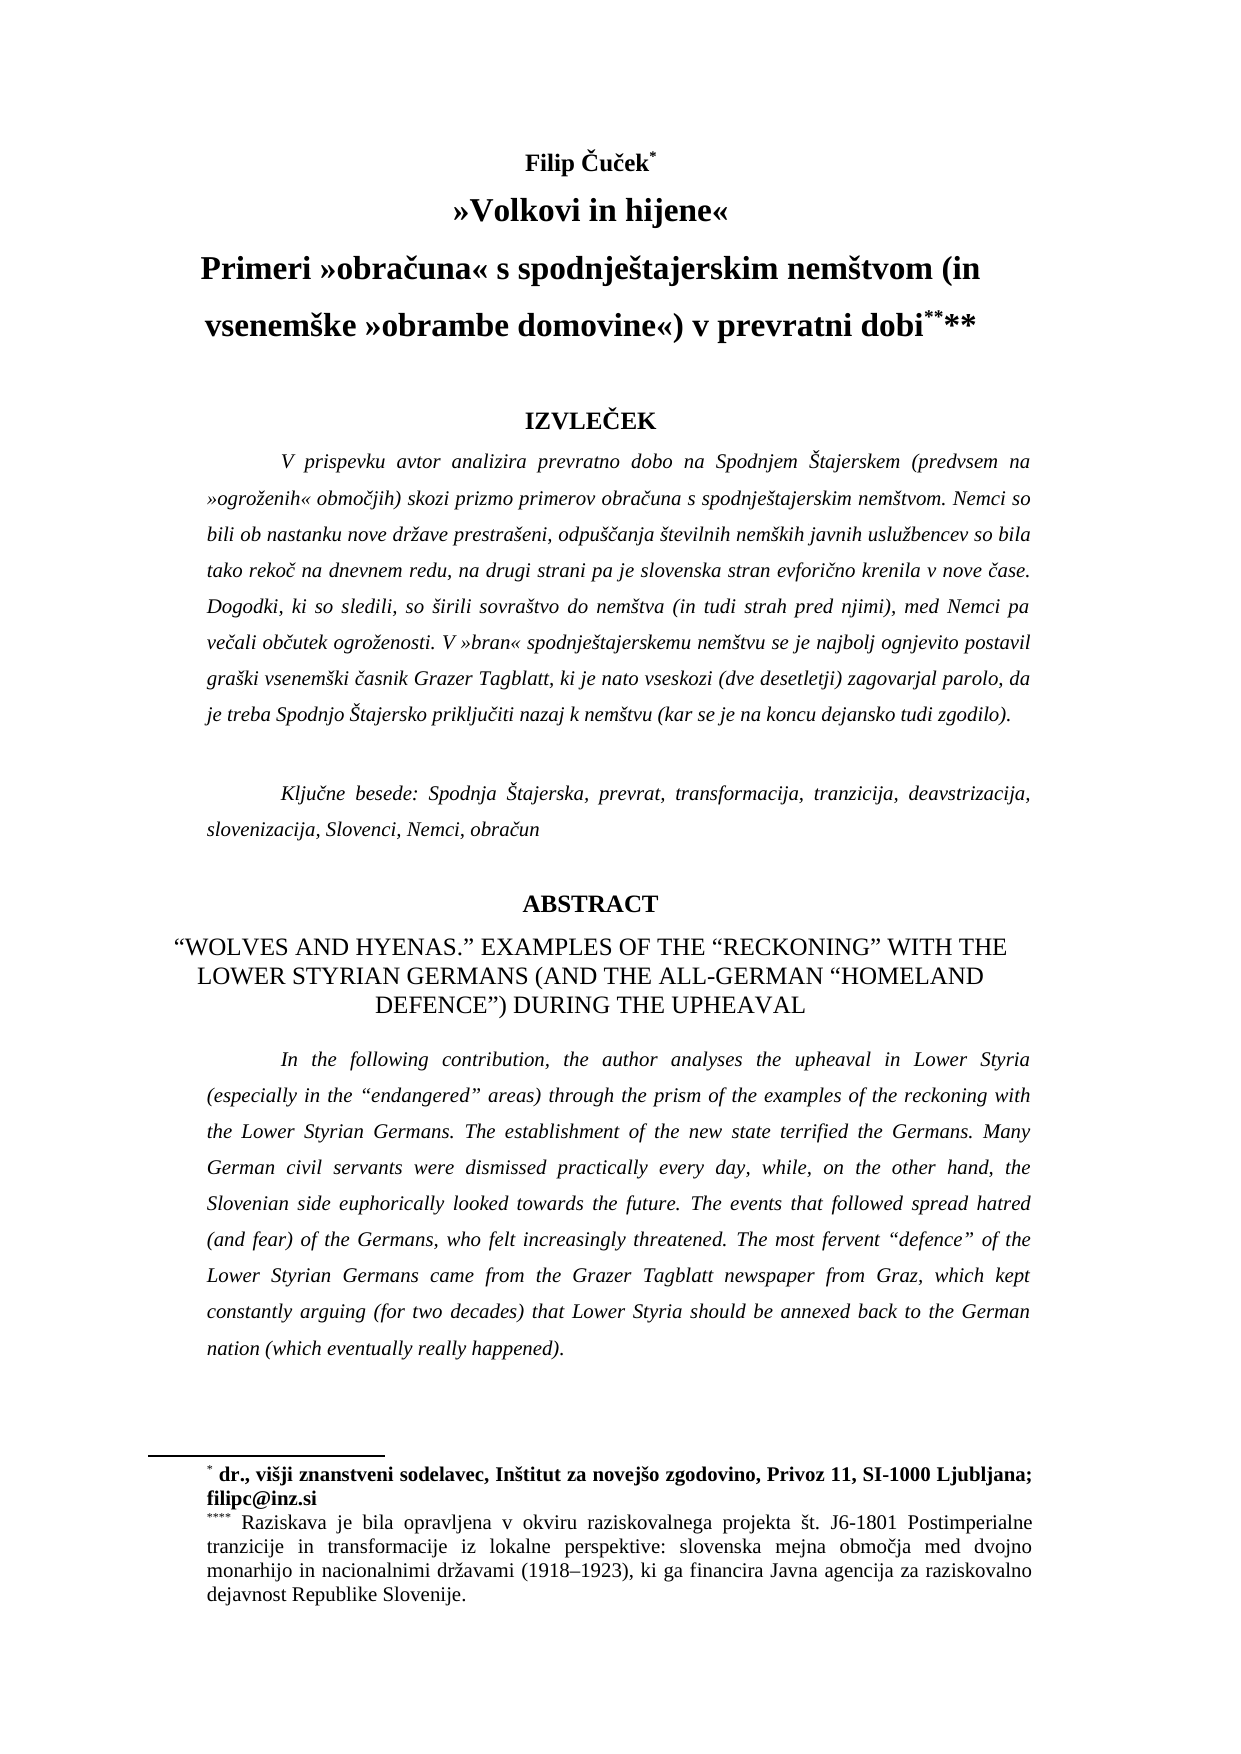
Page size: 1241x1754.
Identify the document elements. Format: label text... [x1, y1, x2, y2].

text In the following contribution, the author analyses the upheaval in Lower Styria (especially in the “endangered” areas) through the prism of the examples of the reckoning with the Lower Styrian Germans. The establishment of the new state terrified the Germans. Many German civil servants were dismissed practically every day, while, on the other hand, the Slovenian side euphorically looked towards the future. The events that followed spread hatred (and fear) of the Germans, who felt increasingly threatened. The most fervent “defence” of the Lower Styrian Germans came from the Grazer Tagblatt newspaper from Graz, which kept constantly arguing (for two decades) that Lower Styria should be annexed back to the German nation (which eventually really happened). [207, 1047, 1033, 1359]
text IZVLEČEK [148, 406, 1033, 435]
text Ključne besede: Spodnja Štajerska, prevrat, transformacija, tranzicija, deavstrizacija, slovenizacija, Slovenci, Nemci, obračun [207, 781, 1033, 841]
text Filip Čuček* [148, 148, 1033, 176]
text ABSTRACT [148, 889, 1033, 918]
text “WOLVES AND HYENAS.” EXAMPLES OF THE “RECKONING” WITH THE LOWER STYRIAN GERMANS (AND THE ALL-GERMAN “HOMELAND DEFENCE”) DURING THE UPHEAVAL [148, 932, 1033, 1018]
text »Volkovi in hijene« [148, 191, 1033, 229]
text Primeri »obračuna« s spodnještajerskim nemštvom (in vsenemške »obrambe domovine«) v prevratni dobi** [148, 248, 1033, 344]
text V prispevku avtor analizira prevratno dobo na Spodnjem Štajerskem (predvsem na »ogroženih« območjih) skozi prizmo primerov obračuna s spodnještajerskim nemštvom. Nemci so bili ob nastanku nove države prestrašeni, odpuščanja številnih nemških javnih uslužbencev so bila tako rekoč na dnevnem redu, na drugi strani pa je slovenska stran evforično krenila v nove čase. Dogodki, ki so sledili, so širili sovraštvo do nemštva (in tudi strah pred njimi), med Nemci pa večali občutek ogroženosti. V »bran« spodnještajerskemu nemštvu se je najbolj ognjevito postavil graški vsenemški časnik Grazer Tagblatt, ki je nato vseskozi (dve desetletji) zagovarjal parolo, da je treba Spodnjo Štajersko priključiti nazaj k nemštvu (kar se je na koncu dejansko tudi zgodilo). [207, 449, 1033, 726]
